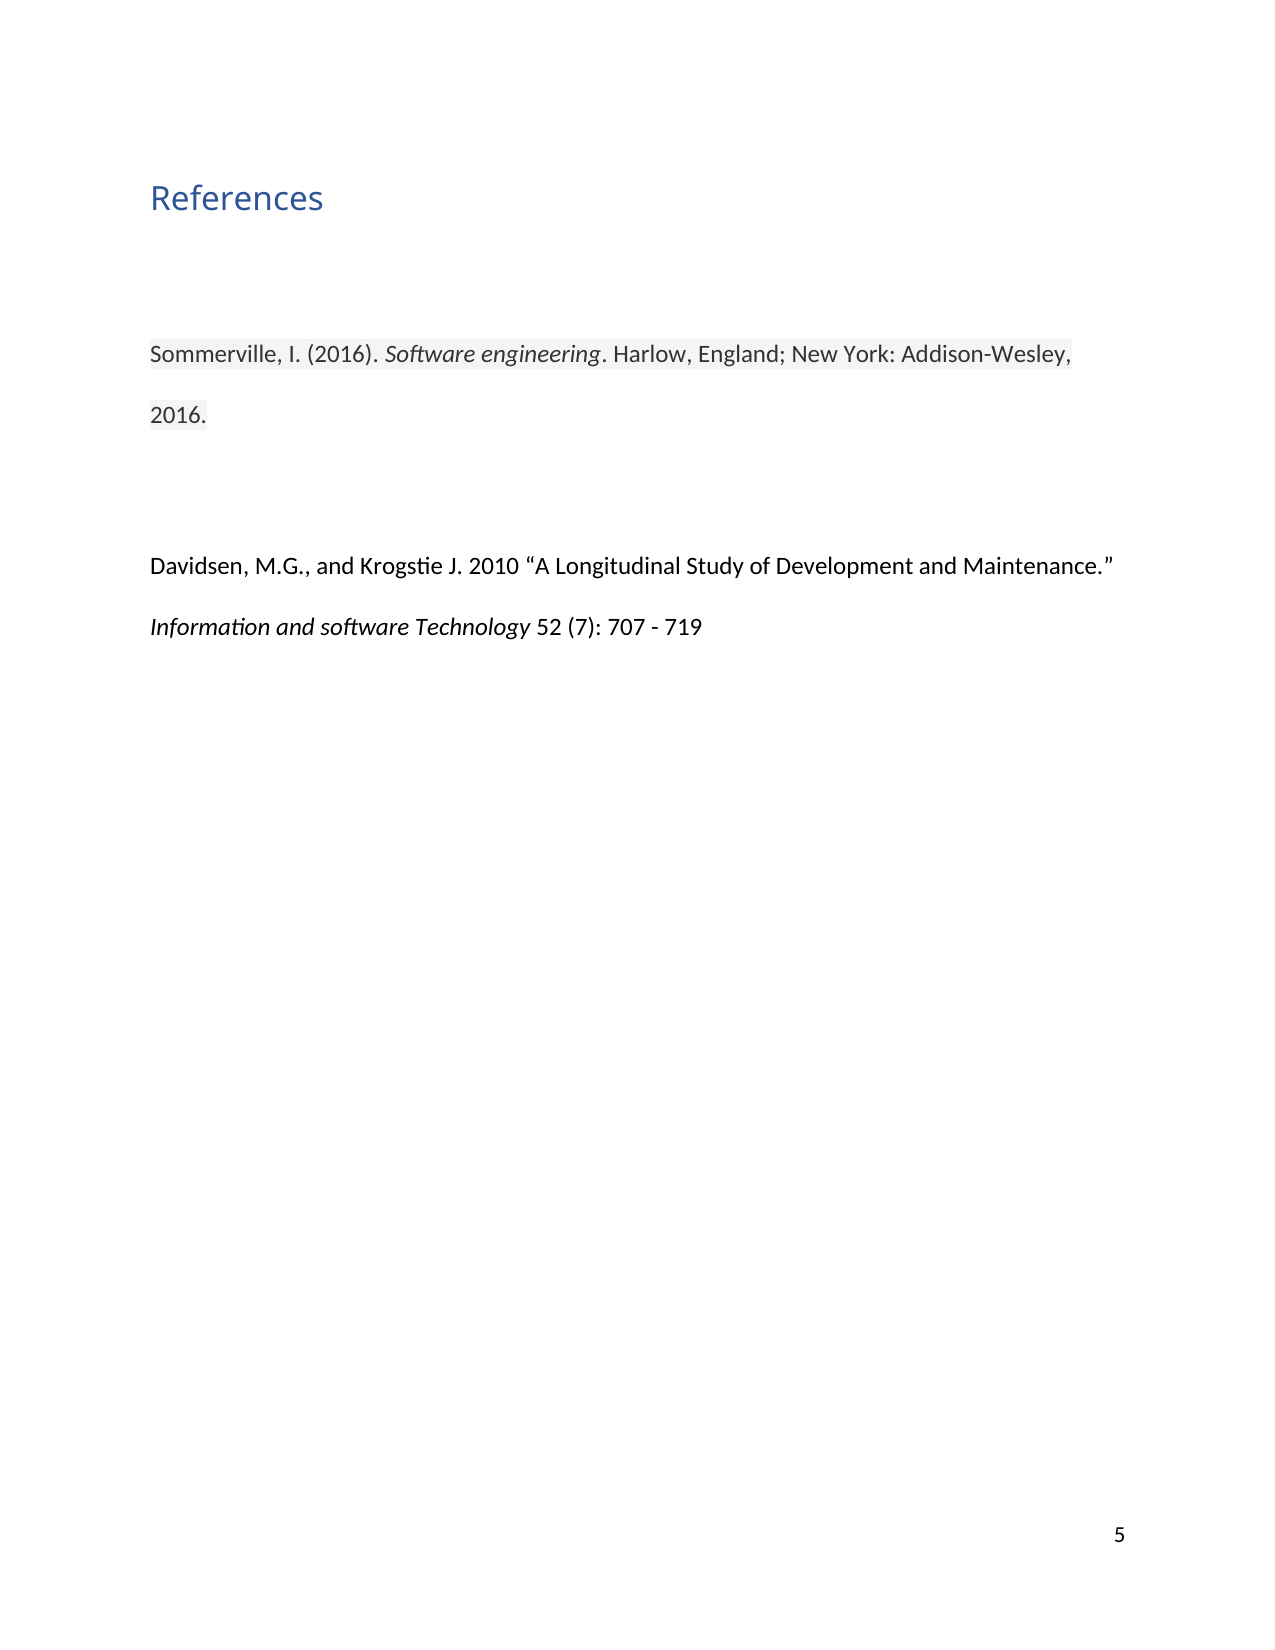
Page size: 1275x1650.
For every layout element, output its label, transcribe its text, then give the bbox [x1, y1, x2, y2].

text Sommerville, I. (2016). Software engineering. Harlow, England; New York: Addison-Wesley, 2016. [150, 338, 1125, 430]
subtitle References [150, 175, 1125, 220]
text Davidsen, M.G., and Krogstie J. 2010 “A Longitudinal Study of Development and Maintenance.” Information and software Technology 52 (7): 707 - 719 [150, 550, 1125, 642]
